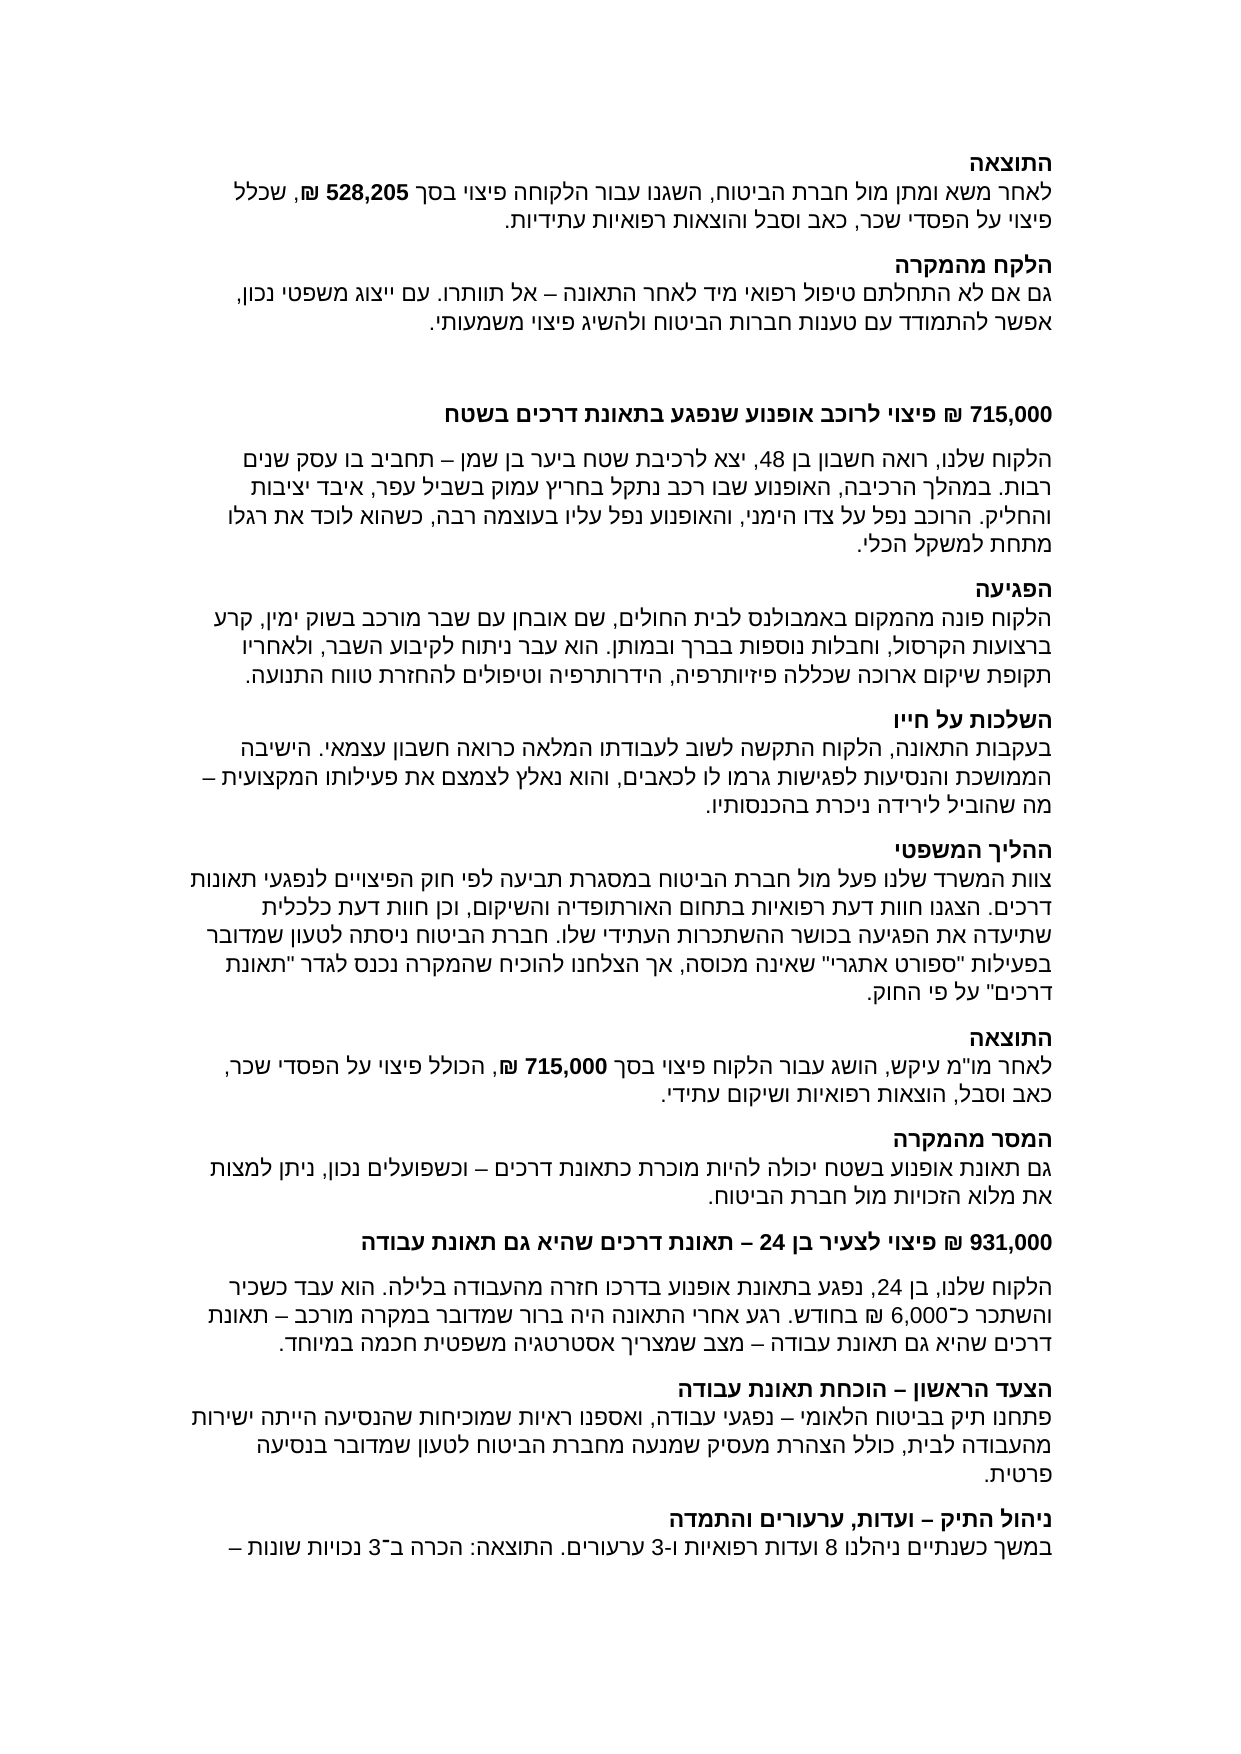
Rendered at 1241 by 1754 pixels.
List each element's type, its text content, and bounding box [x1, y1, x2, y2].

text ההליך המשפטי צוות המשרד שלנו פעל מול חברת הביטוח במסגרת תביעה לפי חוק הפיצויים לנפגעי תאונות דרכים. הצגנו חוות דעת רפואיות בתחום האורתופדיה והשיקום, וכן חוות דעת כלכלית שתיעדה את הפגיעה בכושר ההשתכרות העתידי שלו. חברת הביטוח ניסתה לטעון שמדובר בפעילות "ספורט אתגרי" שאינה מכוסה, אך הצלחנו להוכיח שהמקרה נכנס לגדר "תאונת דרכים" על פי החוק. [187, 837, 1053, 1006]
text התוצאה לאחר מו"מ עיקש, הושג עבור הלקוח פיצוי בסך 715,000 ₪, הכולל פיצוי על הפסדי שכר, כאב וסבל, הוצאות רפואיות ושיקום עתידי. [187, 1024, 1053, 1108]
text השלכות על חייו בעקבות התאונה, הלקוח התקשה לשוב לעבודתו המלאה כרואה חשבון עצמאי. הישיבה הממושכת והנסיעות לפגישות גרמו לו לכאבים, והוא נאלץ לצמצם את פעילותו המקצועית – מה שהוביל לירידה ניכרת בהכנסותיו. [187, 707, 1053, 818]
text הלקח מהמקרה גם אם לא התחלתם טיפול רפואי מיד לאחר התאונה – אל תוותרו. עם ייצוג משפטי נכון, אפשר להתמודד עם טענות חברות הביטוח ולהשיג פיצוי משמעותי. [187, 252, 1053, 335]
text התוצאה לאחר משא ומתן מול חברת הביטוח, השגנו עבור הלקוחה פיצוי בסך 528,205 ₪, שכלל פיצוי על הפסדי שכר, כאב וסבל והוצאות רפואיות עתידיות. [187, 150, 1053, 233]
text 931,000 ₪ פיצוי לצעיר בן 24 – תאונת דרכים שהיא גם תאונת עבודה [187, 1228, 1053, 1255]
text הצעד הראשון – הוכחת תאונת עבודה פתחנו תיק בביטוח הלאומי – נפגעי עבודה, ואספנו ראיות שמוכיחות שהנסיעה הייתה ישירות מהעבודה לבית, כולל הצהרת מעסיק שמנעה מחברת הביטוח לטעון שמדובר בנסיעה פרטית. [187, 1376, 1053, 1487]
text ניהול התיק – ועדות, ערעורים והתמדה במשך כשנתיים ניהלנו 8 ועדות רפואיות ו-3 ערעורים. התוצאה: הכרה ב־3 נכויות שונות – [187, 1506, 1053, 1561]
text הלקוח שלנו, בן 24, נפגע בתאונת אופנוע בדרכו חזרה מהעבודה בלילה. הוא עבד כשכיר והשתכר כ־6,000 ₪ בחודש. רגע אחרי התאונה היה ברור שמדובר במקרה מורכב – תאונת דרכים שהיא גם תאונת עבודה – מצב שמצריך אסטרטגיה משפטית חכמה במיוחד. [187, 1273, 1053, 1357]
text 715,000 ₪ פיצוי לרוכב אופנוע שנפגע בתאונת דרכים בשטח [187, 401, 1053, 427]
text הלקוח שלנו, רואה חשבון בן 48, יצא לרכיבת שטח ביער בן שמן – תחביב בו עסק שנים רבות. במהלך הרכיבה, האופנוע שבו רכב נתקל בחריץ עמוק בשביל עפר, איבד יציבות והחליק. הרוכב נפל על צדו הימני, והאופנוע נפל עליו בעוצמה רבה, כשהוא לוכד את רגלו מתחת למשקל הכלי. [187, 446, 1053, 558]
text הפגיעה הלקוח פונה מהמקום באמבולנס לבית החולים, שם אובחן עם שבר מורכב בשוק ימין, קרע ברצועות הקרסול, וחבלות נוספות בברך ובמותן. הוא עבר ניתוח לקיבוע השבר, ולאחריו תקופת שיקום ארוכה שכללה פיזיותרפיה, הידרותרפיה וטיפולים להחזרת טווח התנועה. [187, 576, 1053, 688]
text המסר מהמקרה גם תאונת אופנוע בשטח יכולה להיות מוכרת כתאונת דרכים – וכשפועלים נכון, ניתן למצות את מלוא הזכויות מול חברת הביטוח. [187, 1126, 1053, 1210]
